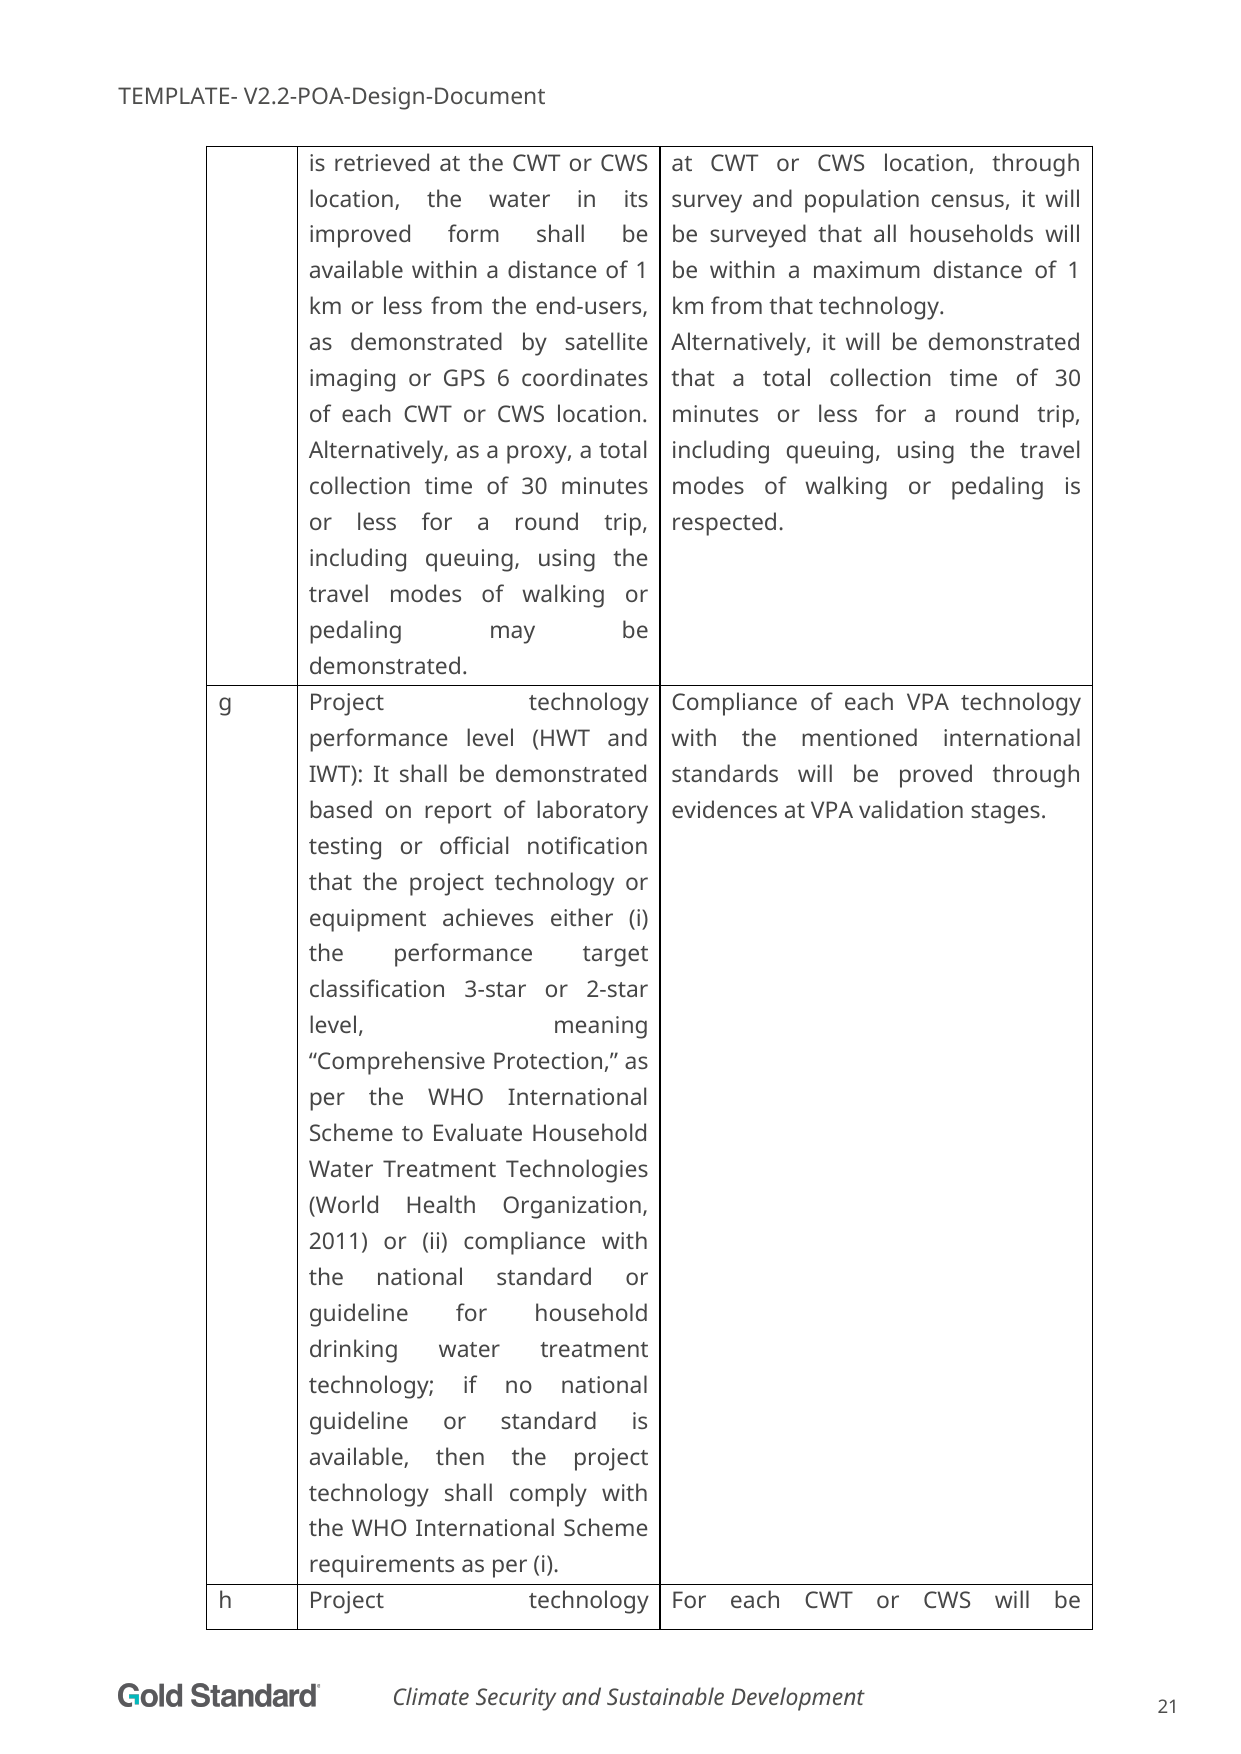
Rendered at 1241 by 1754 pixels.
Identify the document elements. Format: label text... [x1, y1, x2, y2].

table_cell Project technology performance level (HWT and IWT): It shall be demonstrated based on report of laboratory testing or official notification that the project technology or equipment achieves either (i) the performance target classification 3-star or 2-star level, meaning “Comprehensive Protection,” as per the WHO International Scheme to Evaluate Household Water Treatment Technologies (World Health Organization, 2011) or (ii) compliance with the national standard or guideline for household drinking water treatment technology; if no national guideline or standard is available, then the project technology shall comply with the WHO International Scheme requirements as per (i). [298, 686, 659, 1583]
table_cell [661, 147, 1092, 685]
table_cell f [207, 147, 297, 685]
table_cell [298, 147, 659, 685]
table_cell g [207, 686, 297, 1583]
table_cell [661, 1585, 1092, 1629]
table_cell h [207, 1585, 297, 1629]
table_cell Compliance of each VPA technology with the mentioned international standards will be proved through evidences at VPA validation stages. [661, 686, 1092, 1583]
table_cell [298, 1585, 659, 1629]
